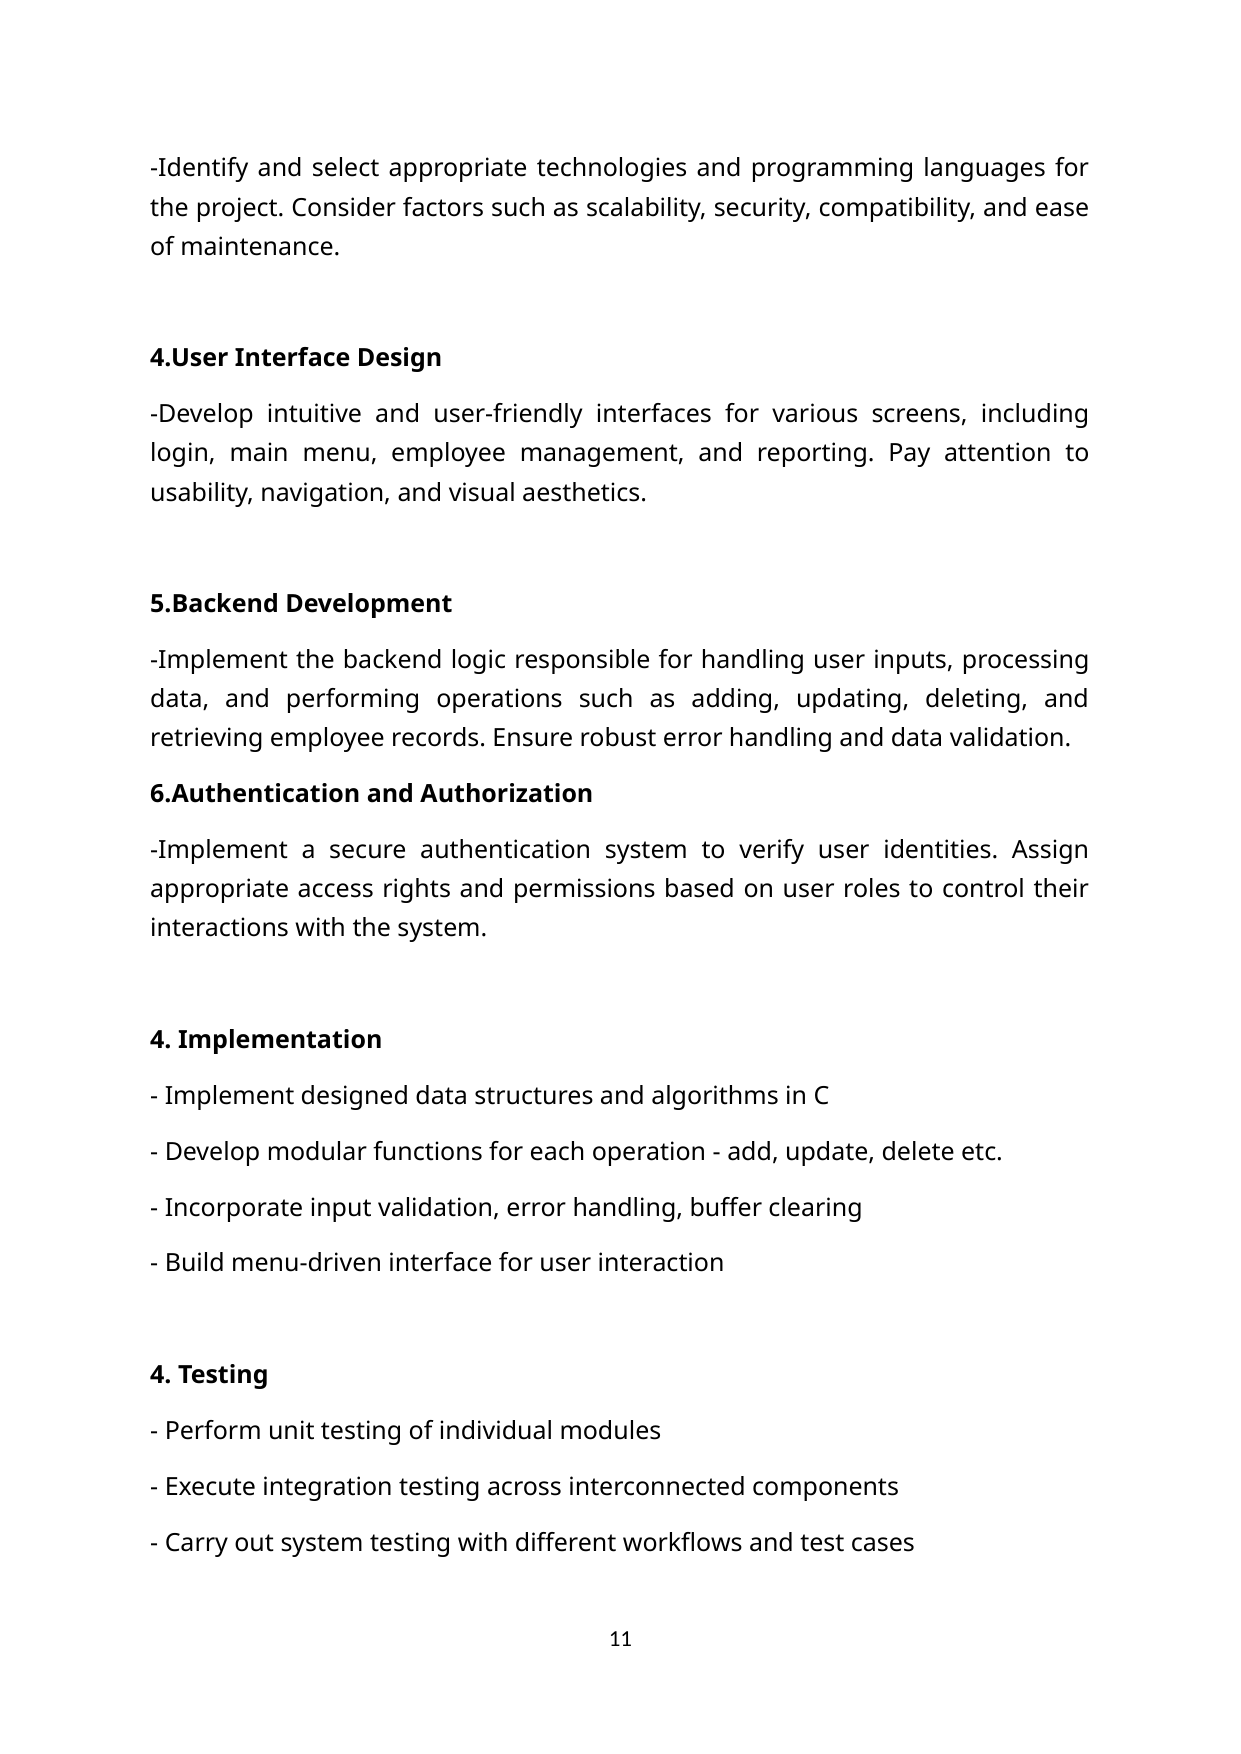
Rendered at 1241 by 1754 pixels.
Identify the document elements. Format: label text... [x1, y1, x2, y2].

text - Implement designed data structures and algorithms in C [150, 1077, 1090, 1112]
text - Execute integration testing across interconnected components [150, 1468, 1090, 1502]
text - Perform unit testing of individual modules [150, 1412, 1090, 1447]
text -Implement a secure authentication system to verify user identities. Assign appropriate access rights and permissions based on user roles to control their interactions with the system. [150, 832, 1090, 944]
text - Incorporate input validation, error handling, buffer clearing [150, 1189, 1090, 1223]
text -Identify and select appropriate technologies and programming languages for the project. Consider factors such as scalability, security, compatibility, and ease of maintenance. [150, 150, 1090, 262]
text - Build menu-driven interface for user interaction [150, 1245, 1090, 1279]
text - Develop modular functions for each operation - add, update, delete etc. [150, 1133, 1090, 1167]
text -Implement the backend logic responsible for handling user inputs, processing data, and performing operations such as adding, updating, deleting, and retrieving employee records. Ensure robust error handling and data validation. [150, 642, 1090, 754]
text 4. Testing [150, 1357, 1090, 1391]
text -Develop intuitive and user-friendly interfaces for various screens, including login, main menu, employee management, and reporting. Pay attention to usability, navigation, and visual aesthetics. [150, 396, 1090, 508]
text 4.User Interface Design [150, 340, 1090, 374]
text 5.Backend Development [150, 586, 1090, 620]
text 4. Implementation [150, 1022, 1090, 1056]
text - Carry out system testing with different workflows and test cases [150, 1524, 1090, 1558]
text 6.Authentication and Authorization [150, 776, 1090, 810]
